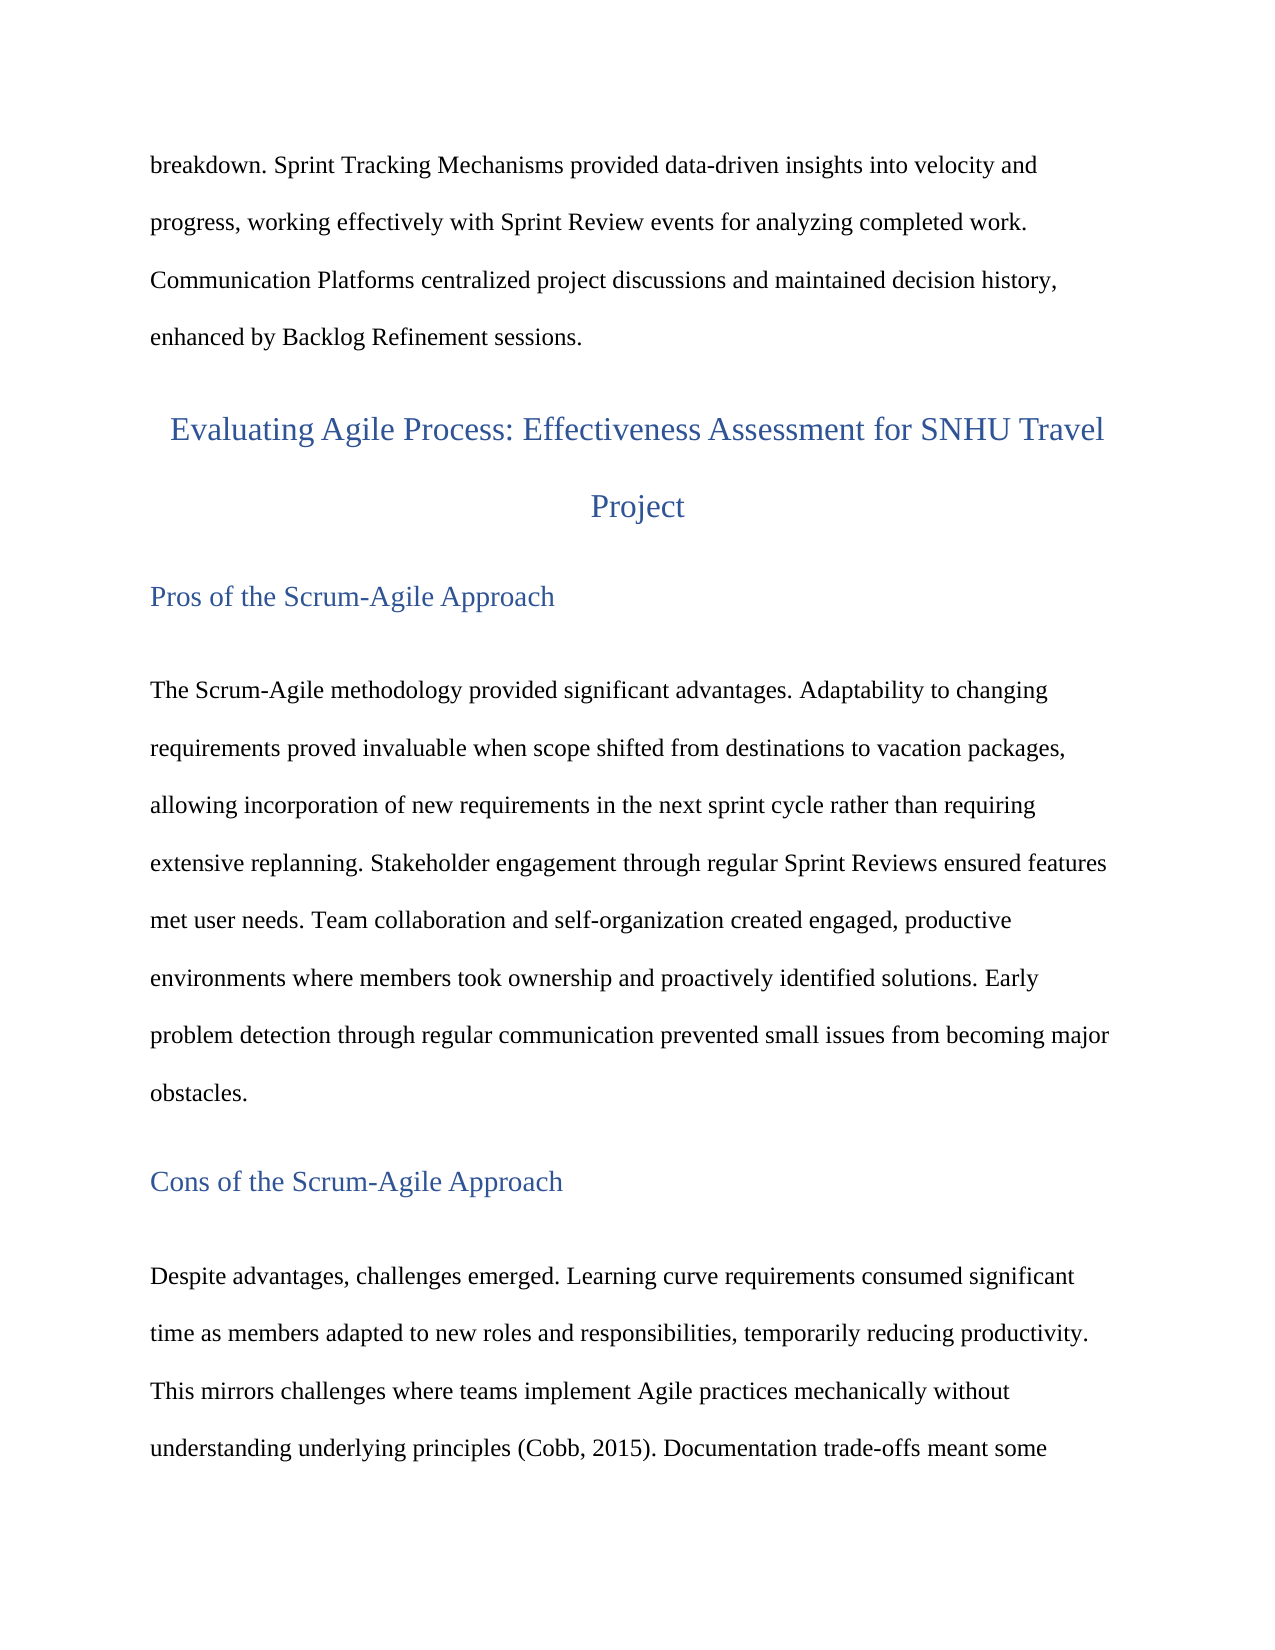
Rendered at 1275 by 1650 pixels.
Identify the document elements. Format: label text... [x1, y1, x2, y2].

text The Scrum-Agile methodology provided significant advantages. Adaptability to changing requirements proved invaluable when scope shifted from destinations to vacation packages, allowing incorporation of new requirements in the next sprint cycle rather than requiring extensive replanning. Stakeholder engagement through regular Sprint Reviews ensured features met user needs. Team collaboration and self-organization created engaged, productive environments where members took ownership and proactively identified solutions. Early problem detection through regular communication prevented small issues from becoming major obstacles. [150, 675, 1125, 1107]
subtitle Pros of the Scrum-Agile Approach [150, 579, 1125, 613]
subtitle Evaluating Agile Process: Effectiveness Assessment for SNHU Travel Project [150, 409, 1125, 524]
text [150, 150, 1125, 351]
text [150, 1261, 1125, 1462]
subtitle Cons of the Scrum-Agile Approach [150, 1164, 1125, 1198]
